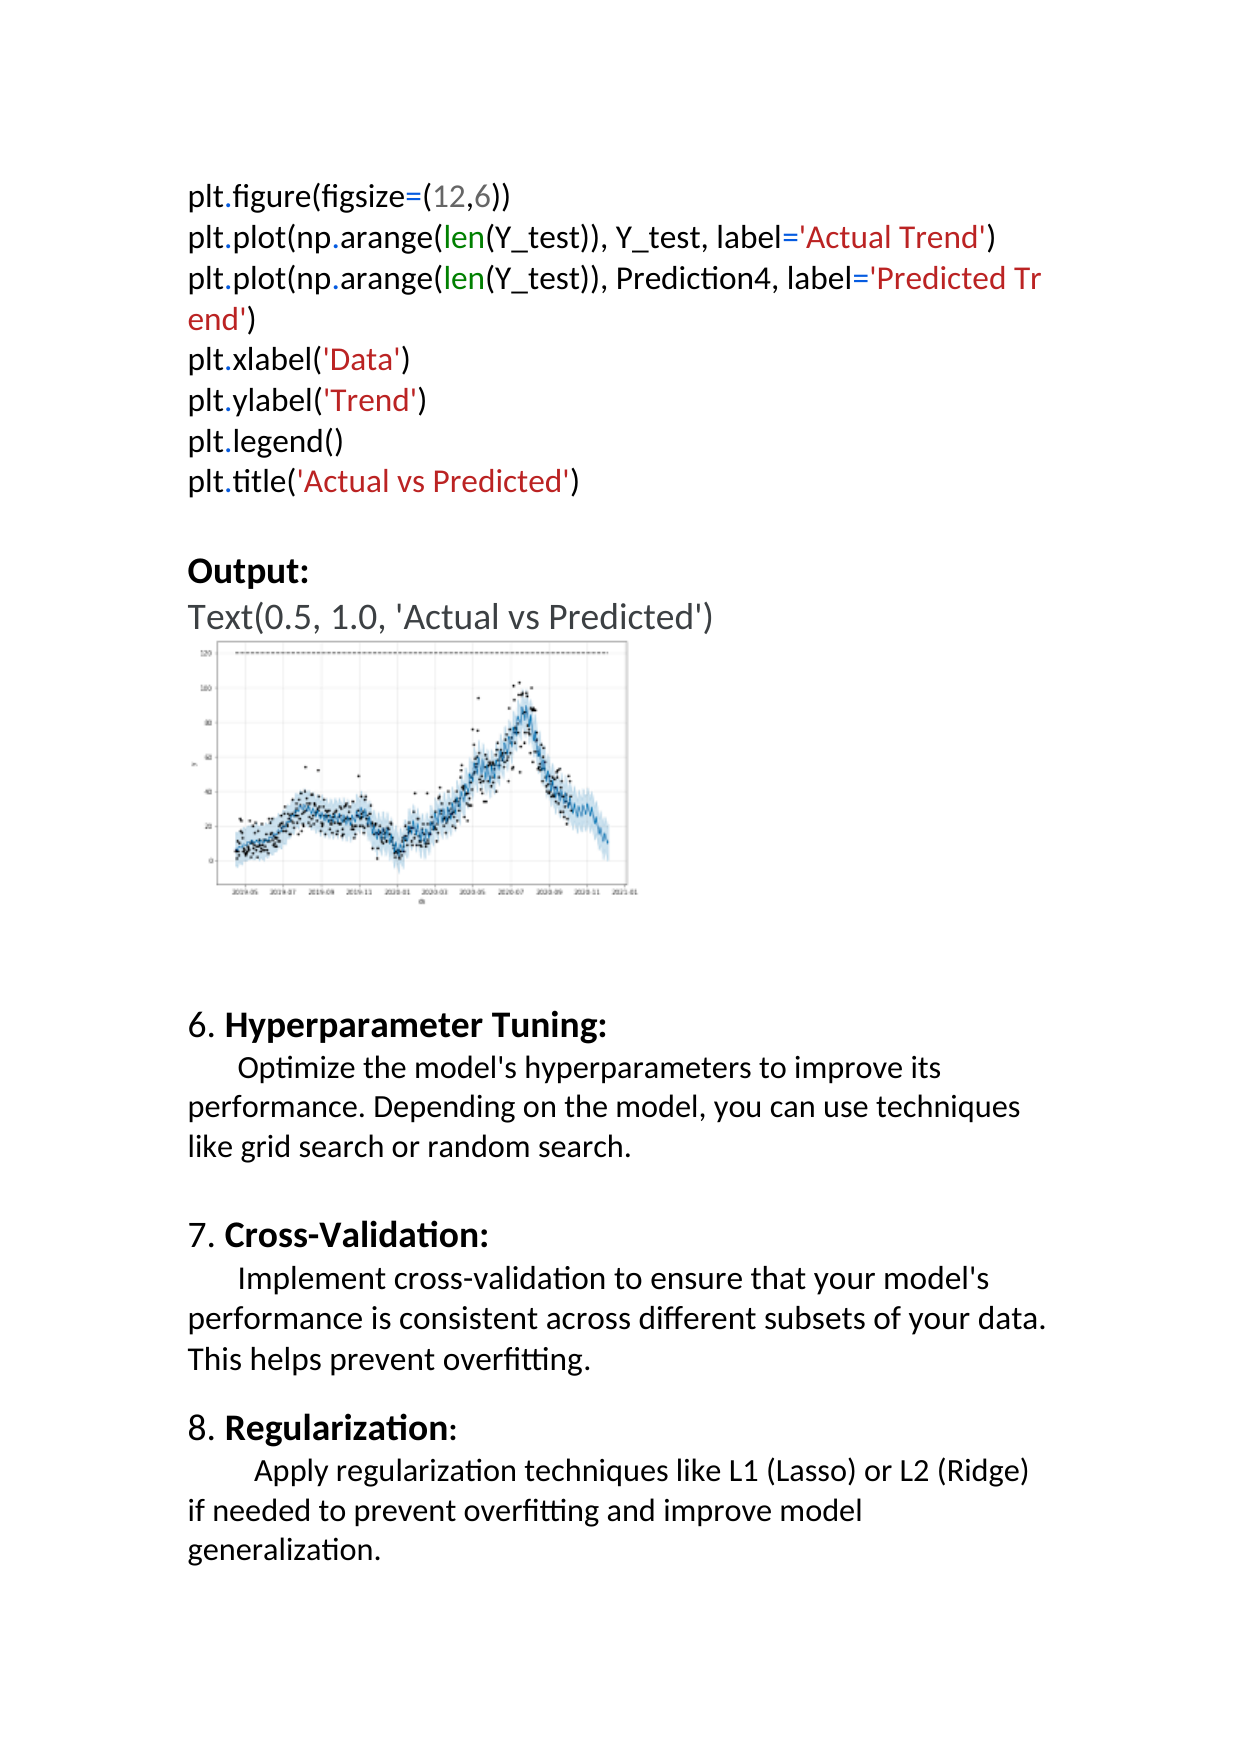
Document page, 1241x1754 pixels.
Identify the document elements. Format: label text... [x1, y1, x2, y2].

text performance. Depending on the model, you can use techniques like grid search or random search. [187, 1086, 1053, 1165]
text Apply regularization techniques like L1 (Lasso) or L2 (Ridge) [187, 1450, 1053, 1489]
text performance is consistent across different subsets of your data. This helps prevent overfitting. [187, 1297, 1053, 1379]
text Optimize the model's hyperparameters to improve its [187, 1047, 1053, 1086]
text 8. Regularization: [187, 1404, 1053, 1450]
text plt.ylabel('Trend') [187, 379, 1053, 420]
text plt.figure(figsize=(12,6)) [187, 175, 1053, 216]
picture [187, 638, 643, 909]
text Text(0.5, 1.0, 'Actual vs Predicted') [187, 593, 1053, 639]
text plt.plot(np.arange(len(Y_test)), Prediction4, label='Predicted Tr [187, 257, 1053, 298]
text end') [187, 298, 1053, 338]
text Output: [187, 547, 1053, 593]
text 6. Hyperparameter Tuning: [187, 1001, 1053, 1047]
text Implement cross-validation to ensure that your model's [187, 1257, 1053, 1297]
text plt.legend() [187, 420, 1053, 461]
text plt.plot(np.arange(len(Y_test)), Y_test, label='Actual Trend') [187, 216, 1053, 257]
text 7. Cross-Validation: [187, 1211, 1053, 1257]
text plt.xlabel('Data') [187, 338, 1053, 379]
text plt.title('Actual vs Predicted') [187, 461, 1053, 501]
text if needed to prevent overfitting and improve model generalization. [187, 1489, 1053, 1568]
